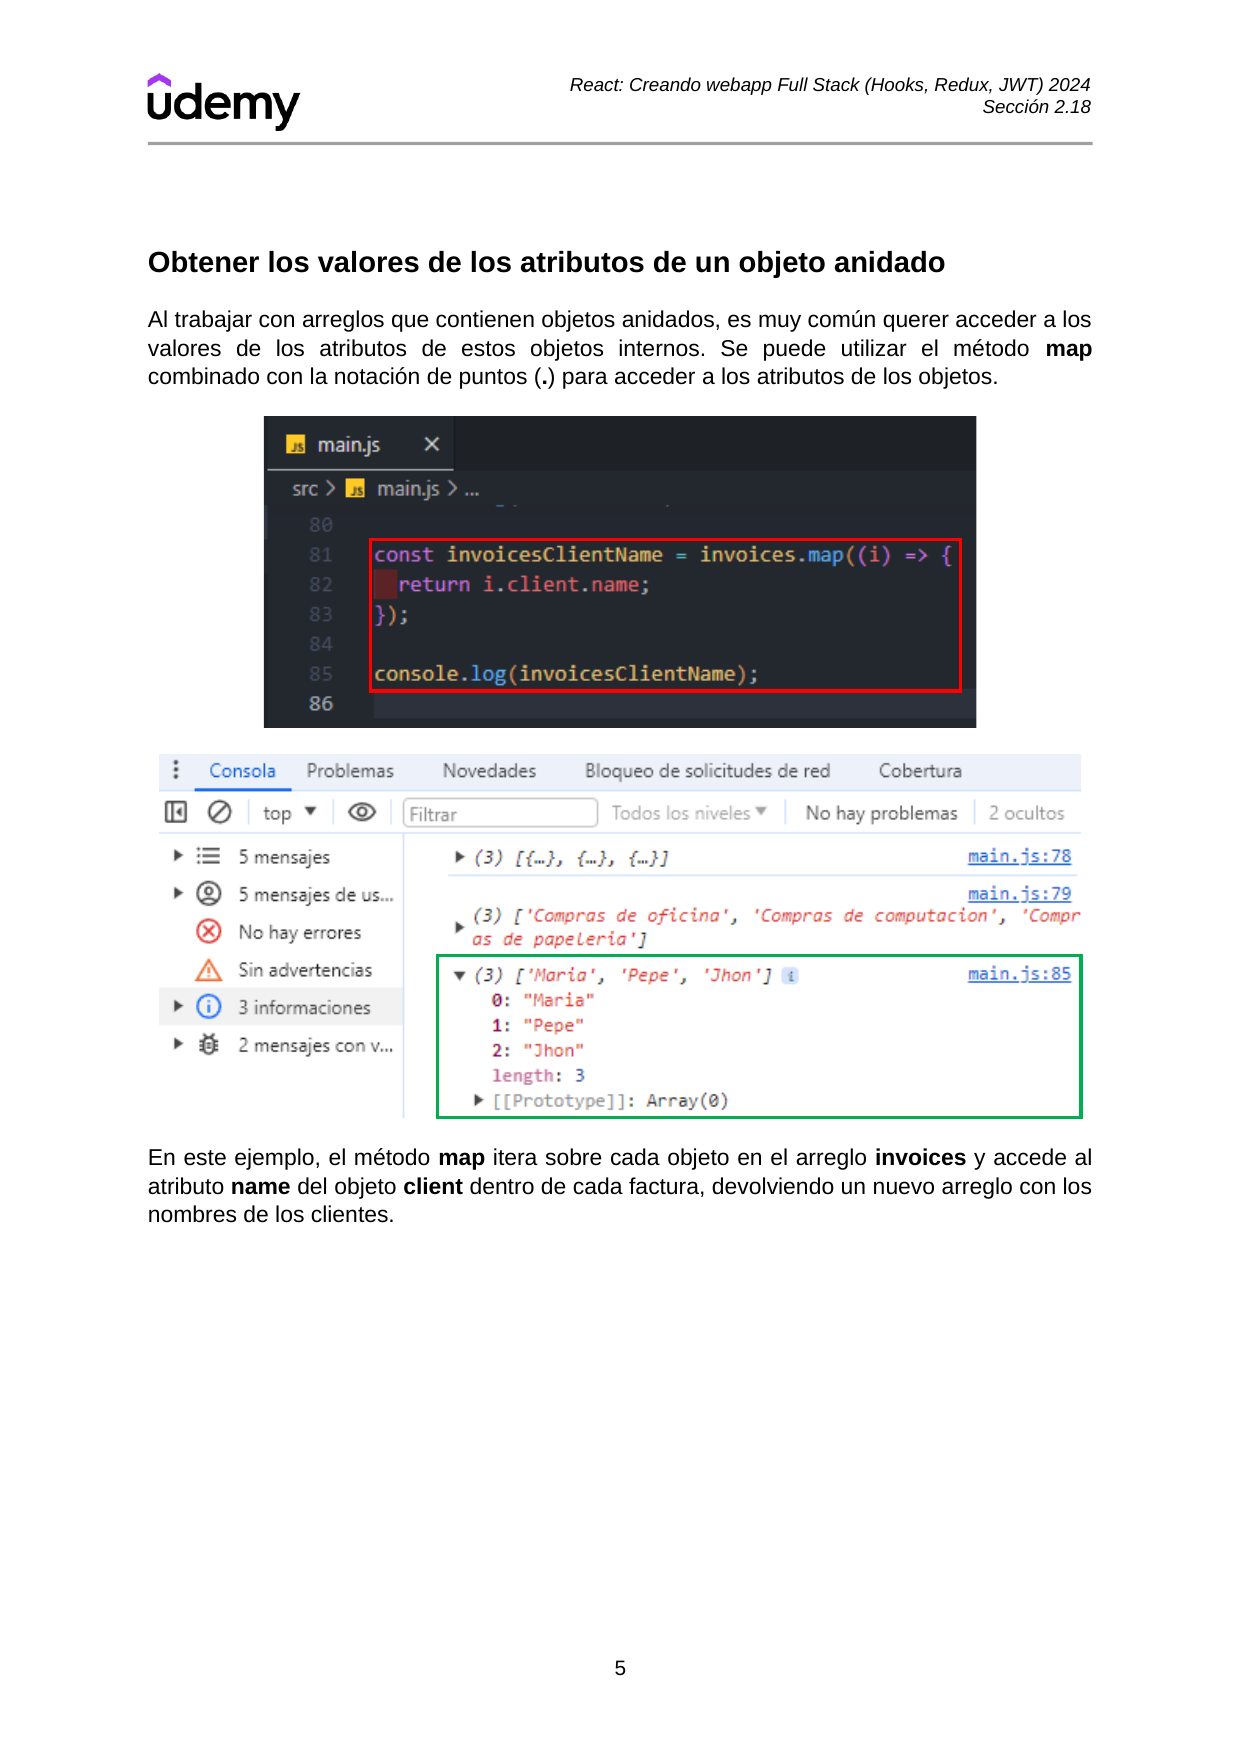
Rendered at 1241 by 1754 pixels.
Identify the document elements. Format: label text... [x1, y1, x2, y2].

text En este ejemplo, el método map itera sobre cada objeto en el arreglo invoices y accede al atributo name del objeto client dentro de cada factura, devolviendo un nuevo arreglo con los nombres de los clientes. [148, 1144, 1092, 1227]
picture [159, 754, 1082, 1118]
text Al trabajar con arreglos que contienen objetos anidados, es muy común querer acceder a los valores de los atributos de estos objetos internos. Se puede utilizar el método map combinado con la notación de puntos (.) para acceder a los atributos de los objetos. [148, 306, 1092, 389]
picture [439, 957, 1079, 1116]
picture [263, 416, 977, 728]
text Obtener los valores de los atributos de un objeto anidado [148, 245, 1092, 279]
picture [147, 73, 301, 131]
